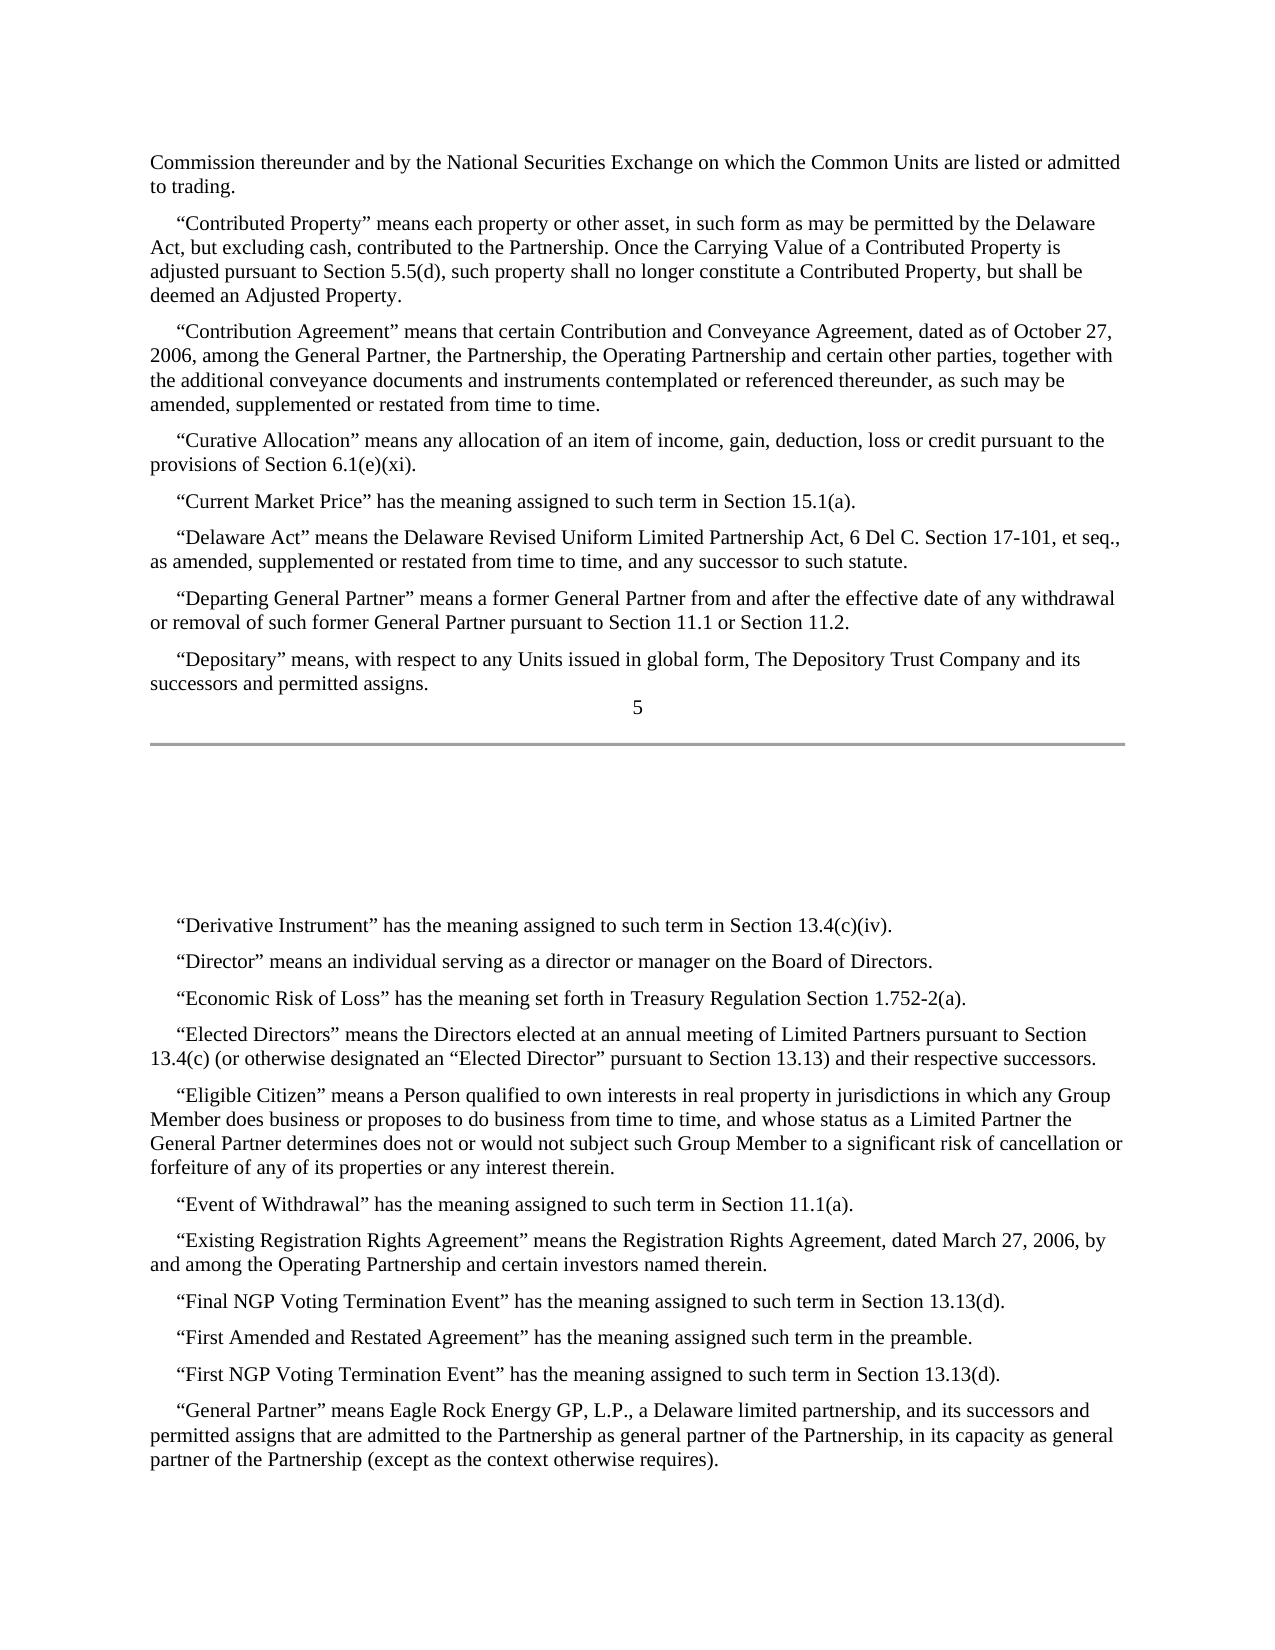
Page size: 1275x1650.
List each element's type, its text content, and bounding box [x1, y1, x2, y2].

text “Contribution Agreement” means that certain Contribution and Conveyance Agreement, dated as of October 27, 2006, among the General Partner, the Partnership, the Operating Partnership and certain other parties, together with the additional conveyance documents and instruments contemplated or referenced thereunder, as such may be amended, supplemented or restated from time to time. [150, 319, 1125, 416]
text “Eligible Citizen” means a Person qualified to own interests in real property in jurisdictions in which any Group Member does business or proposes to do business from time to time, and whose status as a Limited Partner the General Partner determines does not or would not subject such Group Member to a significant risk of cancellation or forfeiture of any of its properties or any interest therein. [150, 1083, 1125, 1179]
text “Director” means an individual serving as a director or manager on the Board of Directors. [150, 949, 1125, 973]
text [150, 150, 1125, 198]
text “Departing General Partner” means a former General Partner from and after the effective date of any withdrawal or removal of such former General Partner pursuant to Section 11.1 or Section 11.2. [150, 586, 1125, 634]
text “Final NGP Voting Termination Event” has the meaning assigned to such term in Section 13.13(d). [150, 1289, 1125, 1313]
text “Elected Directors” means the Directors elected at an annual meeting of Limited Partners pursuant to Section 13.4(c) (or otherwise designated an “Elected Director” pursuant to Section 13.13) and their respective successors. [150, 1022, 1125, 1070]
text “Derivative Instrument” has the meaning assigned to such term in Section 13.4(c)(iv). [150, 912, 1125, 937]
text “Depositary” means, with respect to any Units issued in global form, The Depository Trust Company and its successors and permitted assigns. [150, 647, 1125, 695]
text “Curative Allocation” means any allocation of an item of income, gain, deduction, loss or credit pursuant to the provisions of Section 6.1(e)(xi). [150, 428, 1125, 476]
text “Existing Registration Rights Agreement” means the Registration Rights Agreement, dated March 27, 2006, by and among the Operating Partnership and certain investors named therein. [150, 1228, 1125, 1276]
text “General Partner” means Eagle Rock Energy GP, L.P., a Delaware limited partnership, and its successors and permitted assigns that are admitted to the Partnership as general partner of the Partnership, in its capacity as general partner of the Partnership (except as the context otherwise requires). [150, 1398, 1125, 1471]
text “First NGP Voting Termination Event” has the meaning assigned to such term in Section 13.13(d). [150, 1362, 1125, 1386]
text “Economic Risk of Loss” has the meaning set forth in Treasury Regulation Section 1.752-2(a). [150, 986, 1125, 1010]
text 5 [150, 695, 1125, 719]
text “Delaware Act” means the Delaware Revised Uniform Limited Partnership Act, 6 Del C. Section 17-101, et seq., as amended, supplemented or restated from time to time, and any successor to such statute. [150, 525, 1125, 573]
text “First Amended and Restated Agreement” has the meaning assigned such term in the preamble. [150, 1325, 1125, 1349]
text “Event of Withdrawal” has the meaning assigned to such term in Section 11.1(a). [150, 1192, 1125, 1216]
text “Current Market Price” has the meaning assigned to such term in Section 15.1(a). [150, 489, 1125, 513]
text “Contributed Property” means each property or other asset, in such form as may be permitted by the Delaware Act, but excluding cash, contributed to the Partnership. Once the Carrying Value of a Contributed Property is adjusted pursuant to Section 5.5(d), such property shall no longer constitute a Contributed Property, but shall be deemed an Adjusted Property. [150, 211, 1125, 307]
